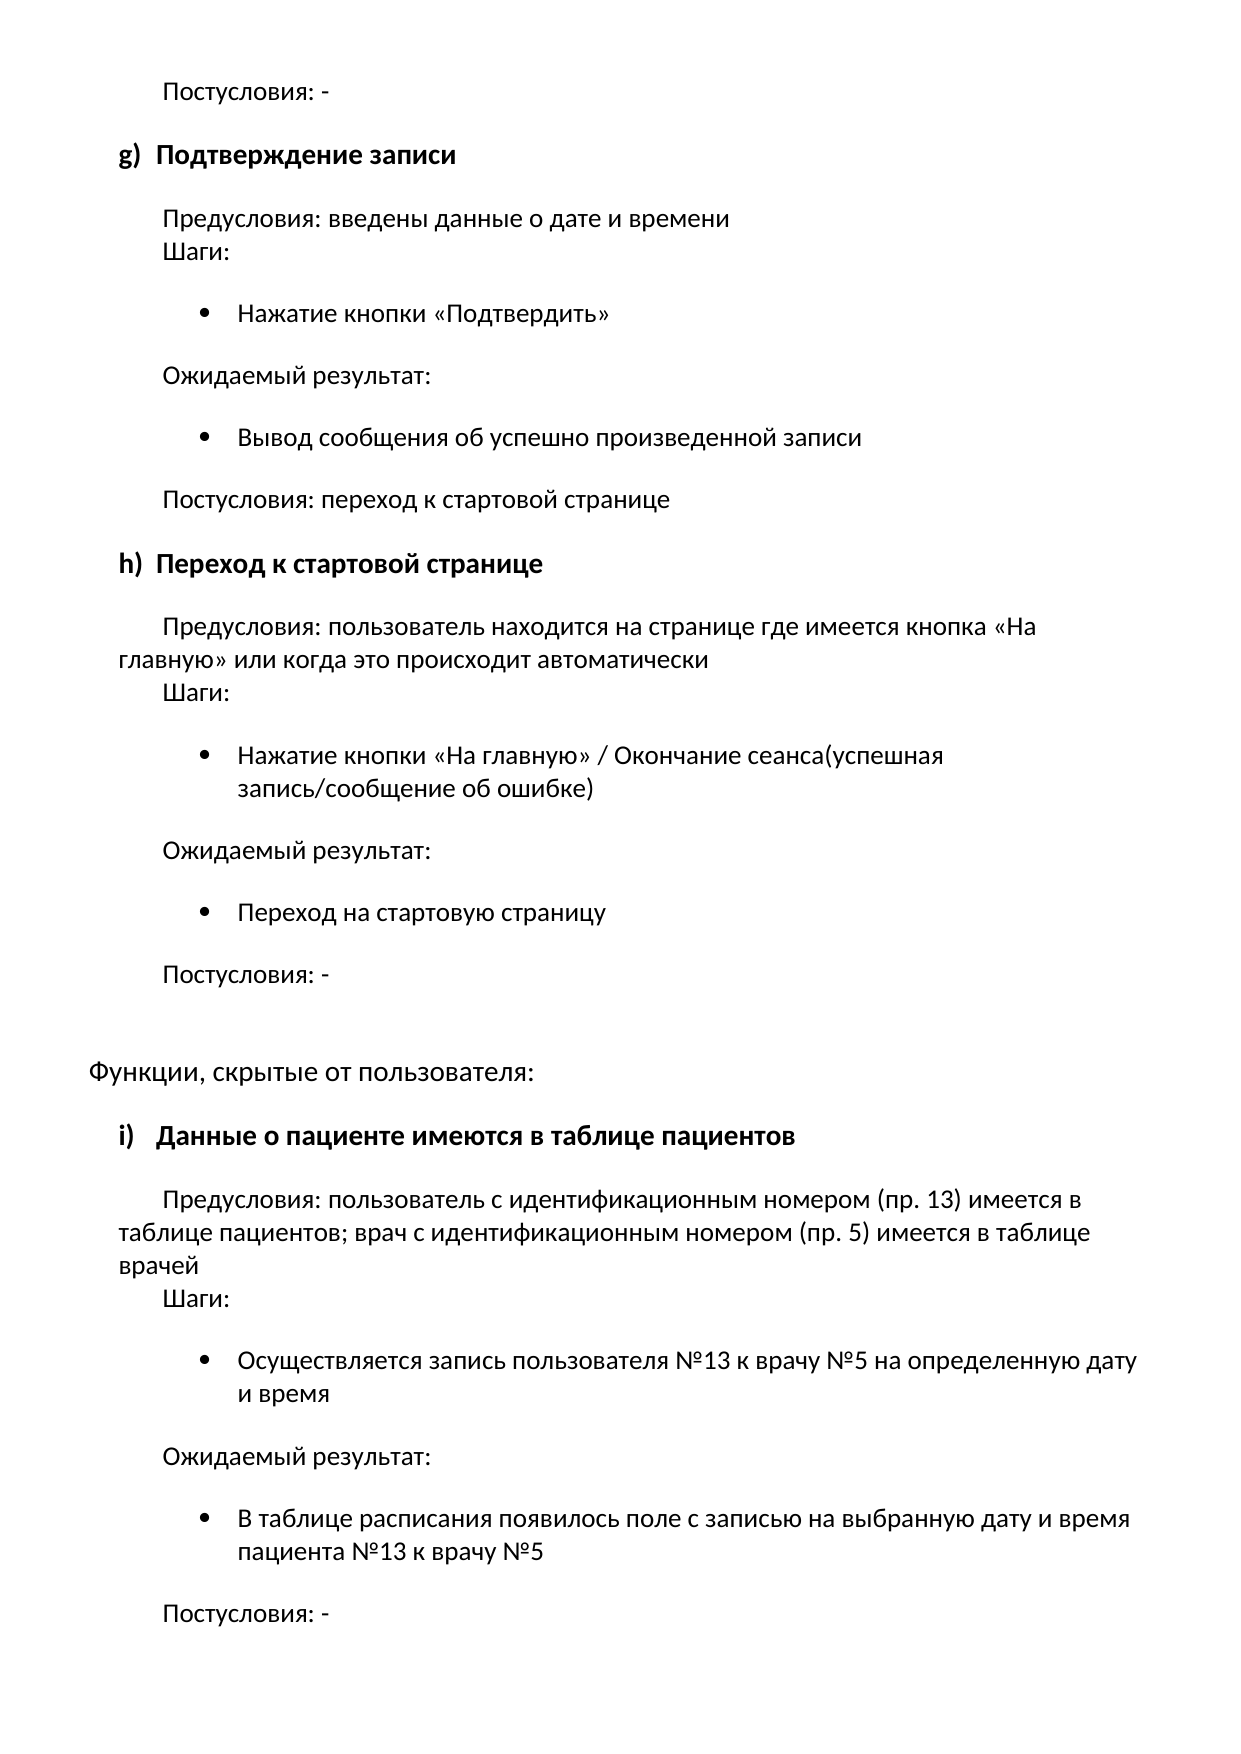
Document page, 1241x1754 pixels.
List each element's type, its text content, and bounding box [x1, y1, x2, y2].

list Данные о пациенте имеются в таблице пациентов [118, 1117, 1152, 1153]
list Осуществляется запись пользователя №13 к врачу №5 на определенную дату и время [200, 1343, 1152, 1409]
text Ожидаемый результат: [118, 358, 1152, 391]
text Постусловия: - [118, 74, 1152, 107]
list Вывод сообщения об успешно произведенной записи [200, 420, 1152, 453]
text Постусловия: переход к стартовой странице [118, 483, 1152, 516]
list Подтверждение записи [118, 136, 1152, 172]
text Постусловия: - [118, 957, 1152, 990]
list Переход на стартовую страницу [200, 895, 1152, 928]
text Шаги: [118, 676, 1152, 709]
text Постусловия: - [118, 1596, 1152, 1629]
text Предусловия: введены данные о дате и времени [118, 201, 1152, 234]
text Шаги: [118, 234, 1152, 267]
text Предусловия: пользователь с идентификационным номером (пр. 13) имеется в таблице пациентов; врач с идентификационным номером (пр. 5) имеется в таблице врачей [118, 1182, 1152, 1281]
text Шаги: [118, 1281, 1152, 1314]
list Нажатие кнопки «Подтвердить» [200, 296, 1152, 329]
text Предусловия: пользователь находится на странице где имеется кнопка «На главную» или когда это происходит автоматически [118, 609, 1152, 676]
list Переход к стартовой странице [118, 545, 1152, 580]
text Ожидаемый результат: [118, 833, 1152, 866]
list В таблице расписания появилось поле с записью на выбранную дату и время пациента №13 к врачу №5 [200, 1501, 1152, 1567]
text Ожидаемый результат: [118, 1439, 1152, 1472]
list Нажатие кнопки «На главную» / Окончание сеанса(успешная запись/сообщение об ошибке) [200, 738, 1152, 804]
text Функции, скрытые от пользователя: [89, 1053, 1152, 1088]
